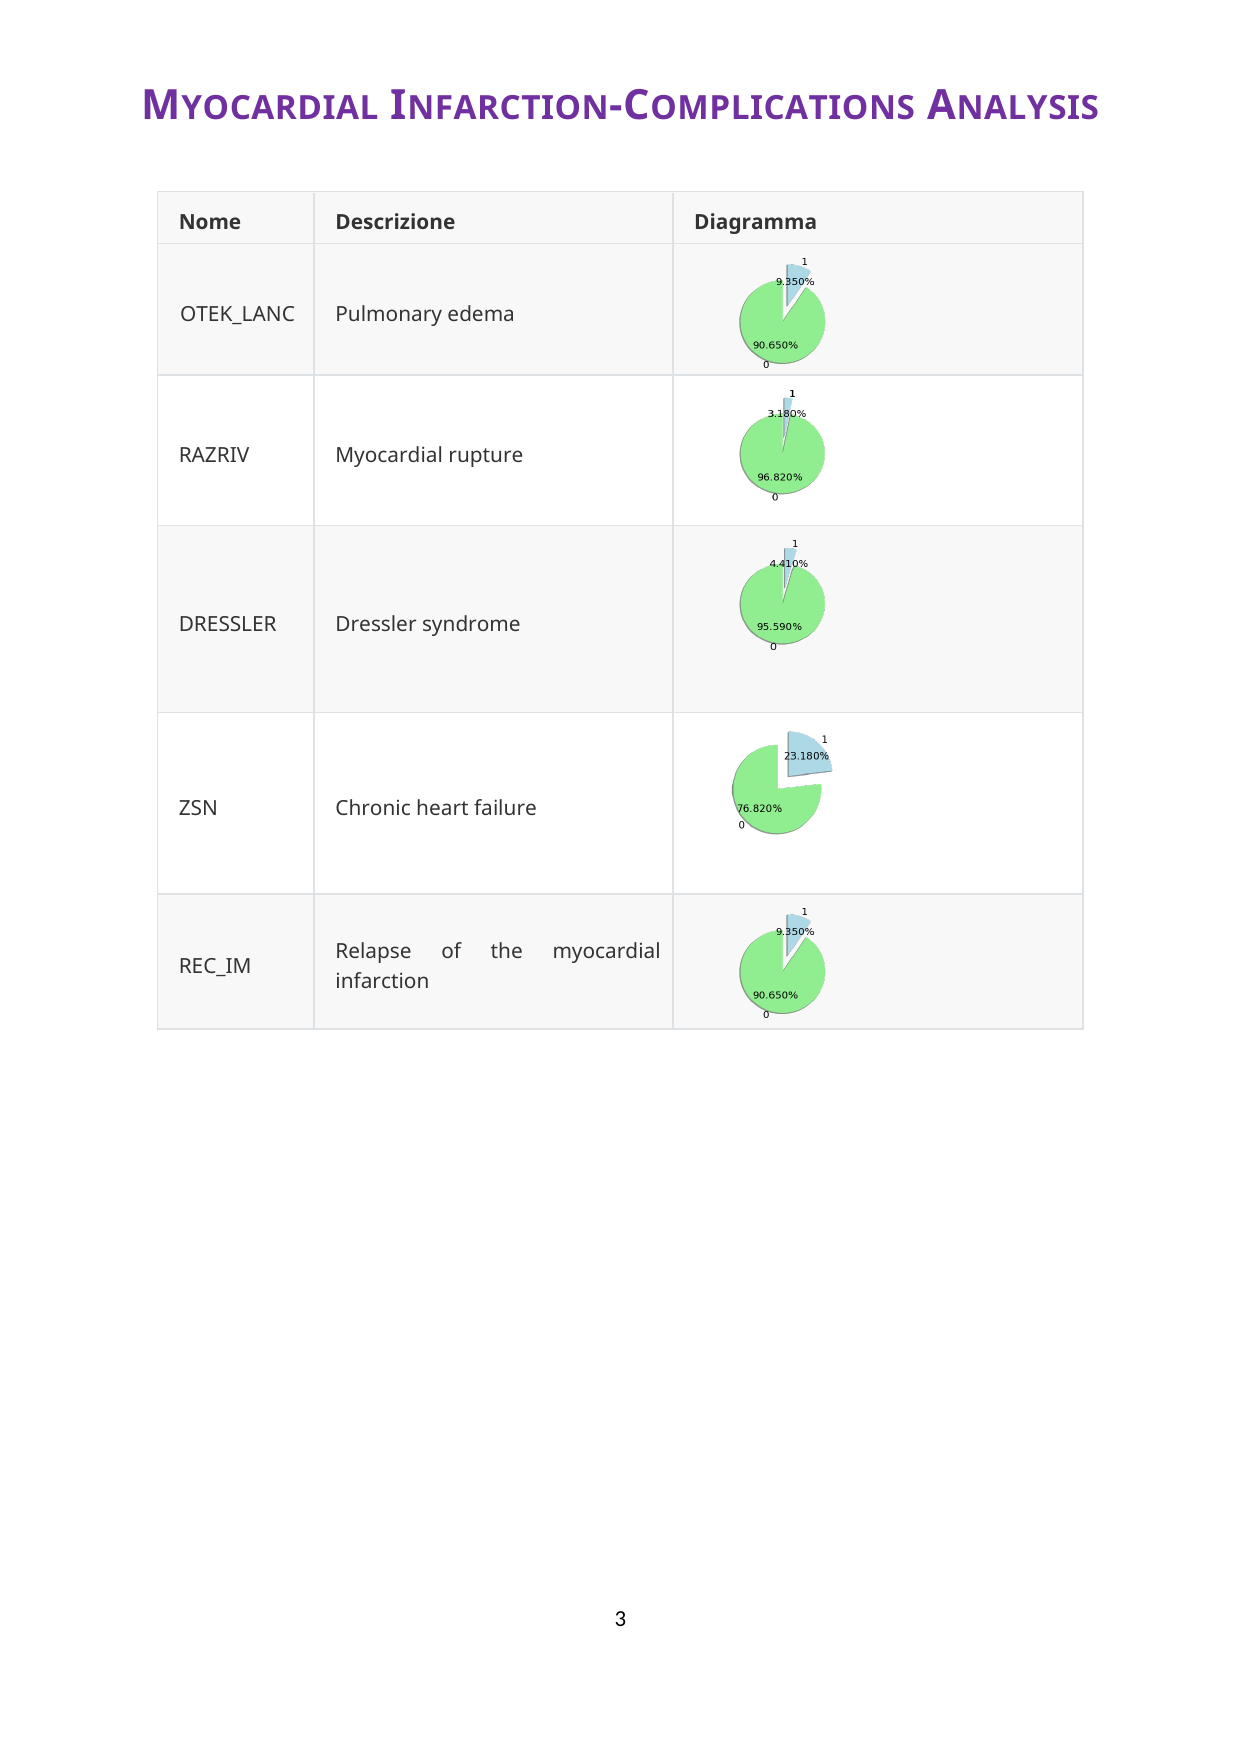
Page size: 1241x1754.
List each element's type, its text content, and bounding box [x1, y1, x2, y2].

picture [693, 904, 872, 1023]
table_cell REC_IM [158, 895, 313, 1028]
table_cell [674, 244, 1082, 374]
table_cell OTEK_LANC [158, 244, 313, 374]
table_header Descrizione [315, 192, 673, 243]
picture [693, 723, 872, 842]
table_cell [674, 526, 1082, 712]
picture [693, 254, 872, 373]
table_cell [674, 376, 1082, 525]
table_cell ZSN [158, 713, 313, 893]
table_header Nome [158, 192, 314, 243]
table_cell Chronic heart failure [315, 713, 672, 893]
table_header Diagramma [674, 192, 1082, 243]
table_cell Pulmonary edema [315, 244, 672, 374]
table_cell Myocardial rupture [315, 376, 672, 525]
table_cell DRESSLER [158, 526, 313, 712]
picture [693, 536, 872, 655]
picture [693, 386, 872, 505]
table_cell RAZRIV [158, 376, 313, 525]
table_cell [674, 713, 1082, 893]
table_cell Relapse of the myocardial infarction [315, 895, 672, 1028]
table_cell [674, 895, 1082, 1028]
table_cell Dressler syndrome [315, 526, 672, 712]
